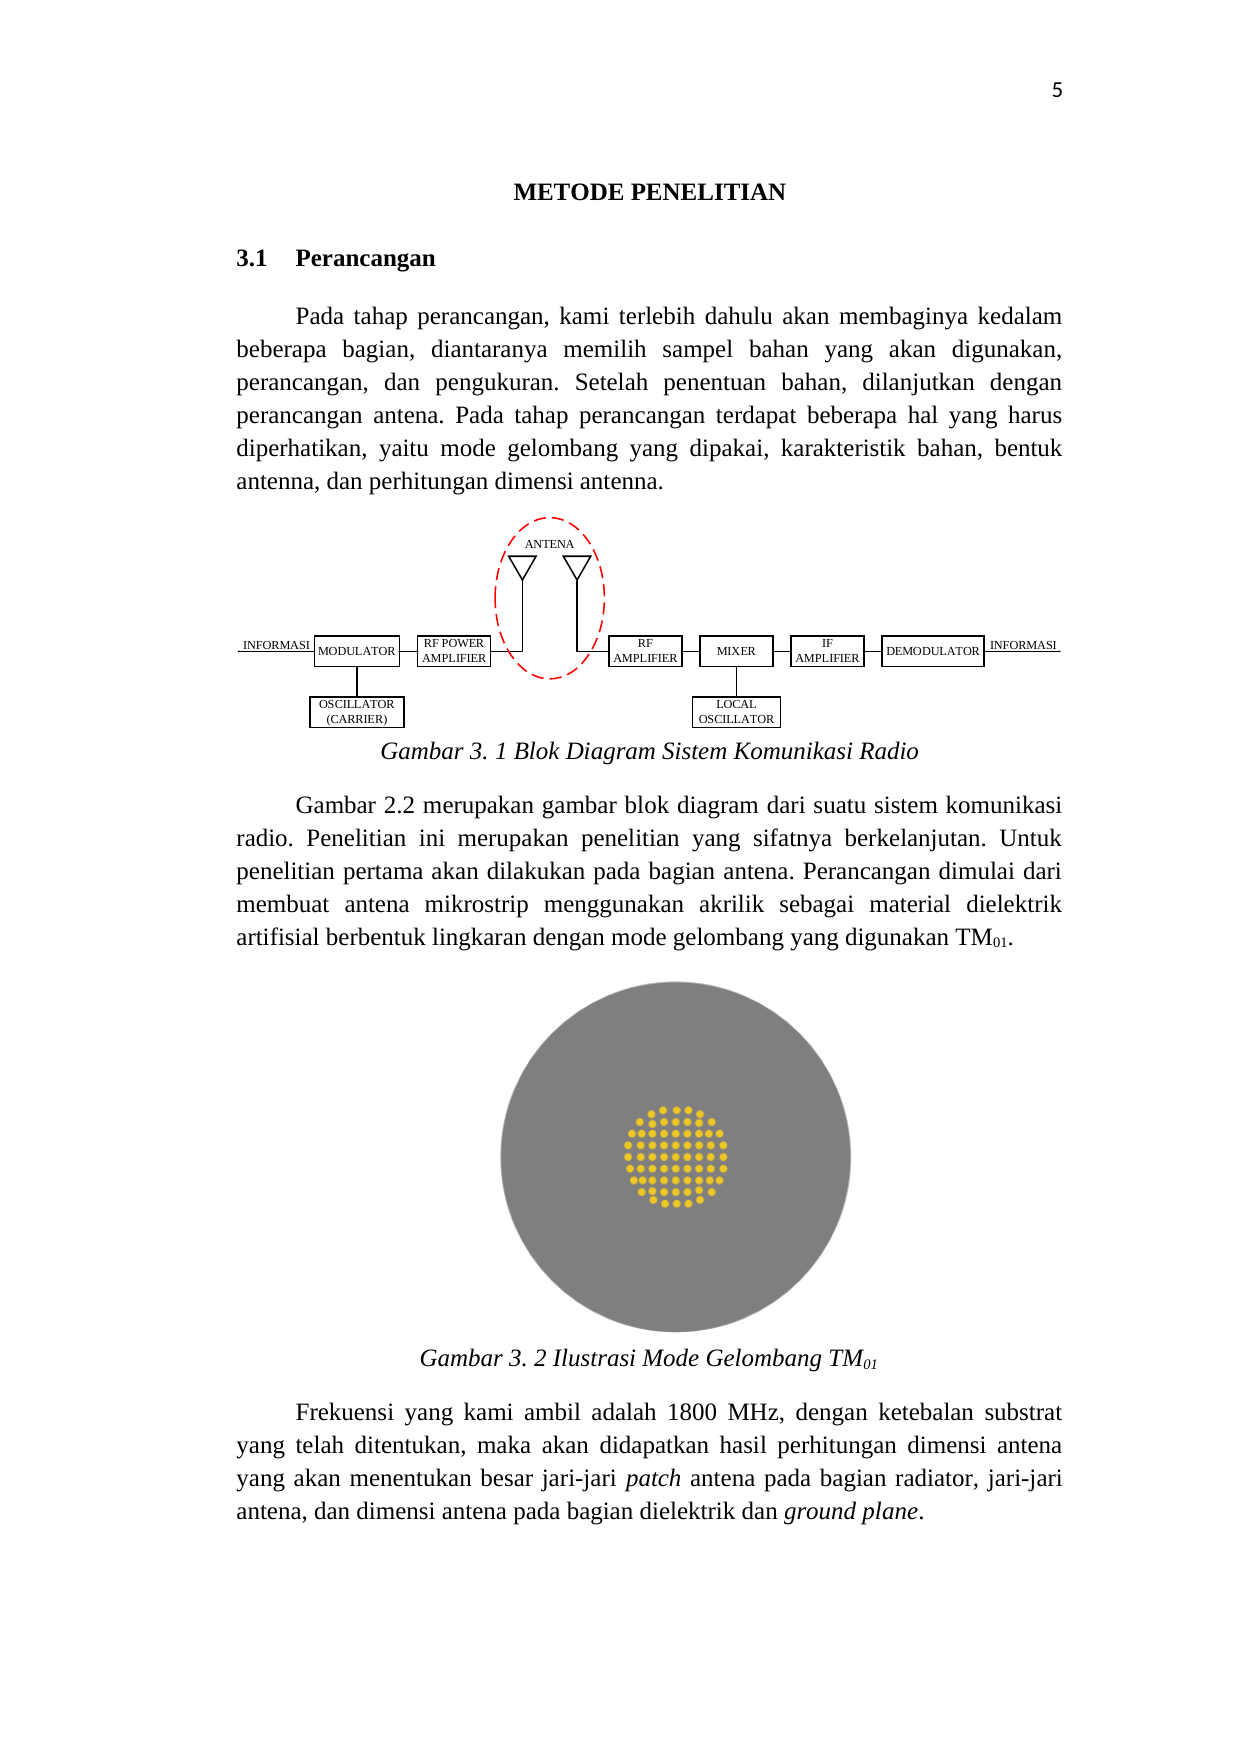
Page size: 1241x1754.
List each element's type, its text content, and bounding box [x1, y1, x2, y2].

text Gambar 2.2 merupakan gambar blok diagram dari suatu sistem komunikasi radio. Penelitian ini merupakan penelitian yang sifatnya berkelanjutan. Untuk penelitian pertama akan dilakukan pada bagian antena. Perancangan dimulai dari membuat antena mikrostrip menggunakan akrilik sebagai material dielektrik artifisial berbentuk lingkaran dengan mode gelombang yang digunakan TM01. [236, 790, 1063, 951]
subtitle Perancangan [236, 243, 1063, 272]
text METODE PENELITIAN [236, 177, 1063, 206]
text Pada tahap perancangan, kami terlebih dahulu akan membaginya kedalam beberapa bagian, diantaranya memilih sampel bahan yang akan digunakan, perancangan, dan pengukuran. Setelah penentuan bahan, dilanjutkan dengan perancangan antena. Pada tahap perancangan terdapat beberapa hal yang harus diperhatikan, yaitu mode gelombang yang dipakai, karakteristik bahan, bentuk antenna, dan perhitungan dimensi antenna. [236, 301, 1063, 495]
picture [495, 971, 863, 1340]
text Frekuensi yang kami ambil adalah 1800 MHz, dengan ketebalan substrat yang telah ditentukan, maka akan didapatkan hasil perhitungan dimensi antena yang akan menentukan besar jari-jari patch antena pada bagian radiator, jari-jari antena, dan dimensi antena pada bagian dielektrik dan ground plane. [236, 1397, 1063, 1525]
text Gambar 3. 1 Blok Diagram Sistem Komunikasi Radio [236, 736, 1063, 765]
text Gambar 3. 2 Ilustrasi Mode Gelombang TM01 [236, 1343, 1063, 1372]
